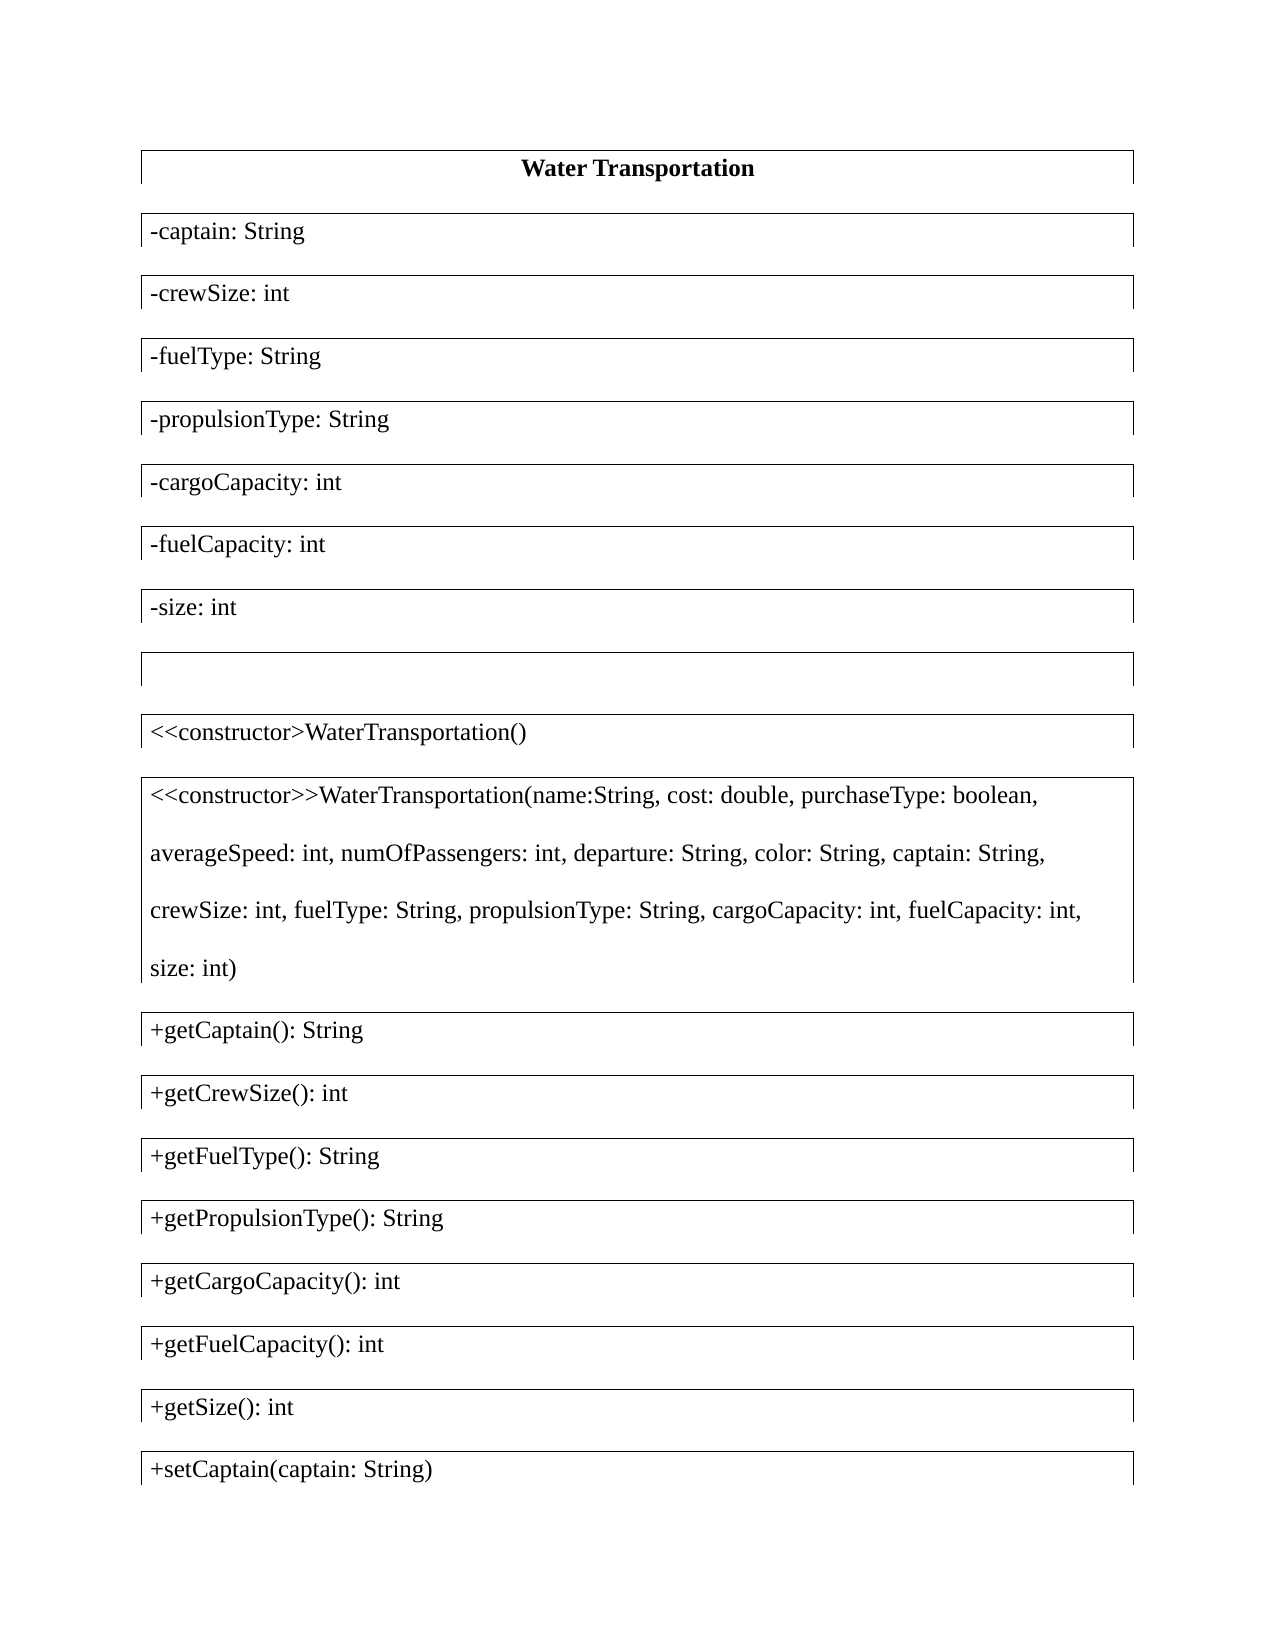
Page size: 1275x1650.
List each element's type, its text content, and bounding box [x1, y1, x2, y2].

text -cargoCapacity: int [142, 465, 1133, 497]
text -fuelCapacity: int [142, 527, 1133, 560]
text -propulsionType: String [142, 402, 1133, 435]
text Water Transportation [142, 151, 1133, 184]
text -crewSize: int [142, 276, 1133, 309]
text <<constructor>>WaterTransportation(name:String, cost: double, purchaseType: boolean, averageSpeed: int, numOfPassengers: int, departure: String, color: String, captain: String, crewSize: int, fuelType: String, propulsionType: String, cargoCapacity: int, fuelCapacity: int, size: int) [142, 778, 1133, 983]
text +getCaptain(): String [142, 1013, 1133, 1046]
text +getSize(): int [142, 1390, 1133, 1422]
text -captain: String [142, 214, 1133, 247]
text +getFuelType(): String [142, 1139, 1133, 1172]
text <<constructor>WaterTransportation() [142, 715, 1133, 748]
text +getFuelCapacity(): int [142, 1327, 1133, 1360]
text +getCargoCapacity(): int [142, 1264, 1133, 1297]
text +getCrewSize(): int [142, 1076, 1133, 1109]
text -size: int [142, 590, 1133, 623]
text +setCaptain(captain: String) [142, 1452, 1133, 1485]
text +getPropulsionType(): String [142, 1201, 1133, 1234]
text -fuelType: String [142, 339, 1133, 372]
